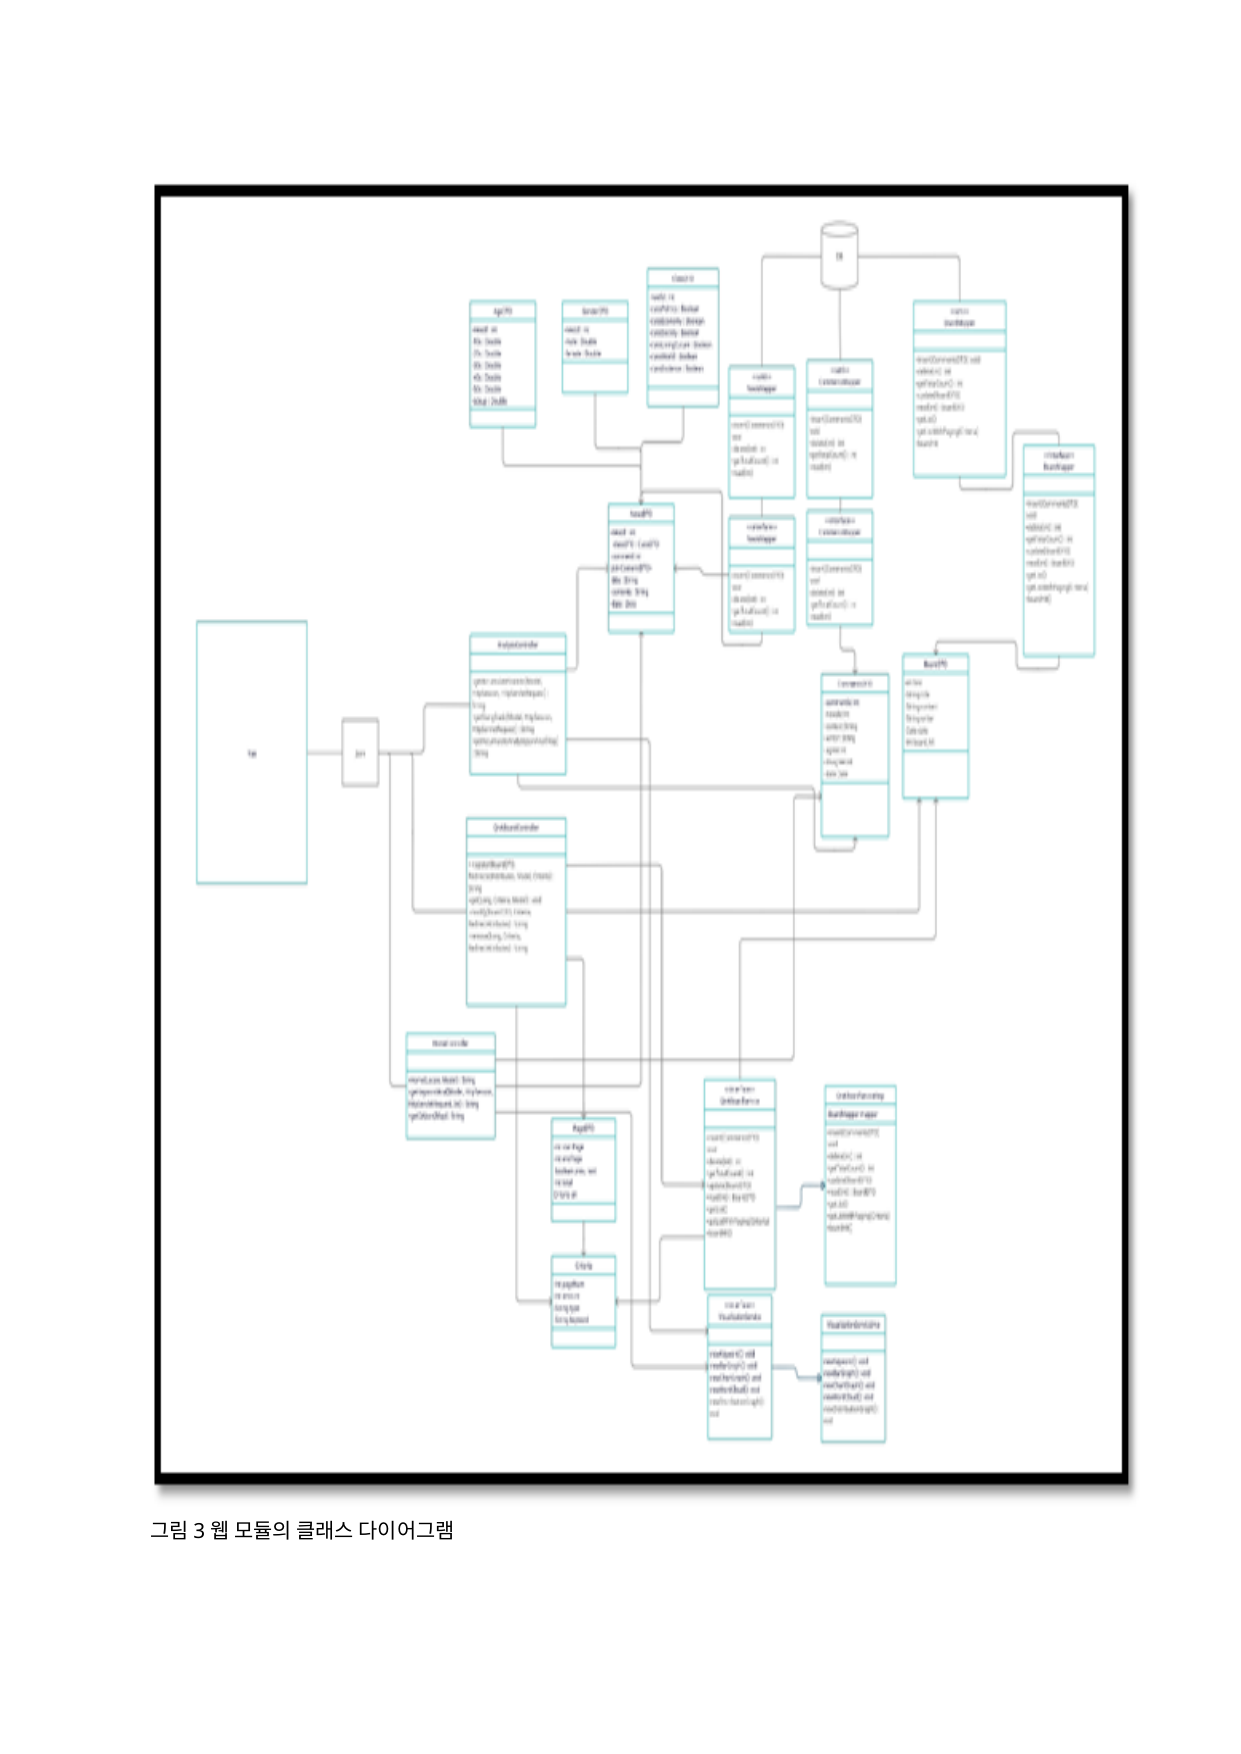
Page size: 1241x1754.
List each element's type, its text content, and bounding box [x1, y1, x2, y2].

picture [150, 177, 1143, 1512]
text 그림 3 웹 모듈의 클래스 다이어그램 [150, 1512, 1090, 1544]
